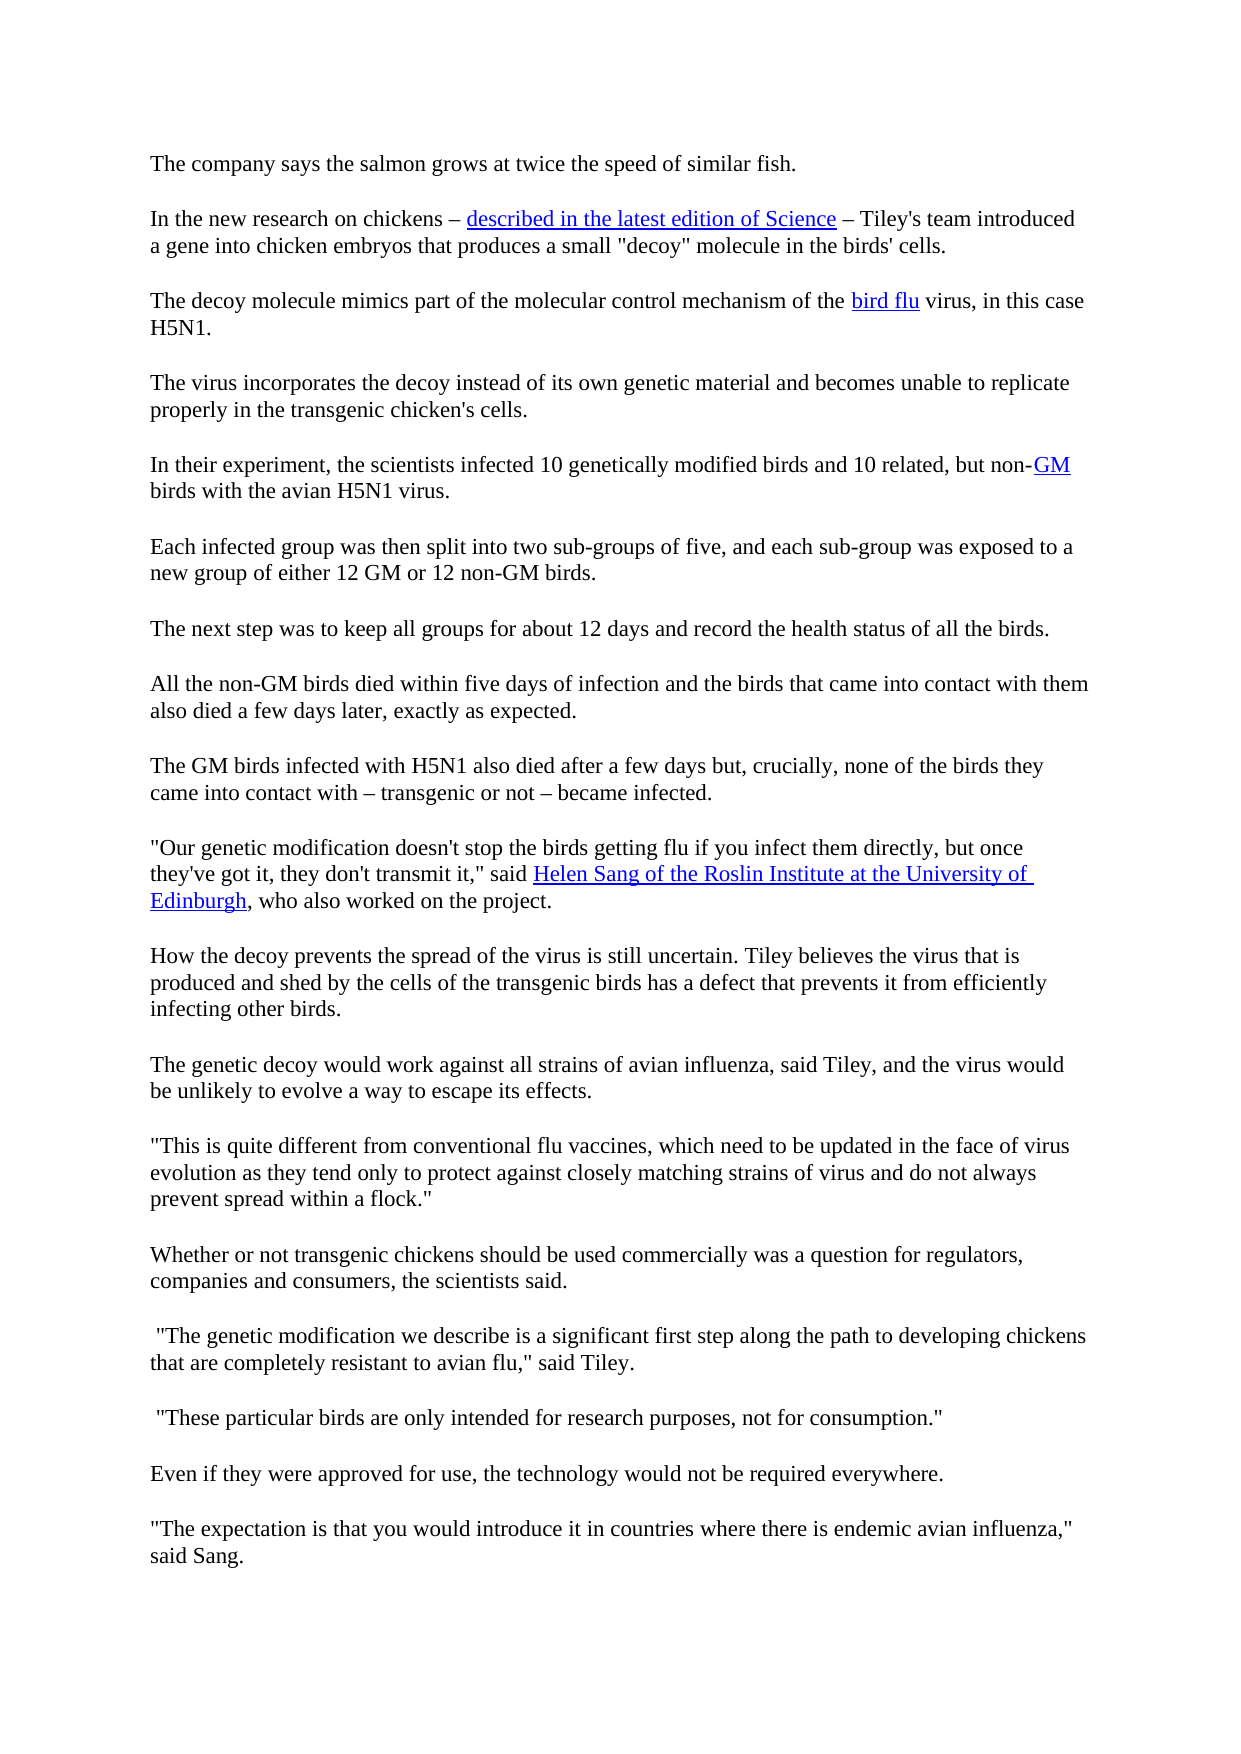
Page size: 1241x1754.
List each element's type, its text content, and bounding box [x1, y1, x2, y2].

text "These particular birds are only intended for research purposes, not for consumption." [150, 1404, 1090, 1431]
text The virus incorporates the decoy instead of its own genetic material and becomes unable to replicate properly in the transgenic chicken's cells. [150, 369, 1090, 422]
text The company says the salmon grows at twice the speed of similar fish. [150, 150, 1090, 176]
text The next step was to keep all groups for about 12 days and record the health status of all the birds. [150, 615, 1090, 641]
text "This is quite different from conventional flu vaccines, which need to be updated in the face of virus evolution as they tend only to protect against closely matching strains of virus and do not always prevent spread within a flock." [150, 1132, 1090, 1212]
text The GM birds infected with H5N1 also died after a few days but, crucially, none of the birds they came into contact with – transgenic or not – became infected. [150, 752, 1090, 805]
text The decoy molecule mimics part of the molecular control mechanism of the bird flu virus, in this case H5N1. [150, 287, 1090, 340]
text The genetic decoy would work against all strains of avian influenza, said Tiley, and the virus would be unlikely to evolve a way to escape its effects. [150, 1051, 1090, 1103]
text In their experiment, the scientists infected 10 genetically modified birds and 10 related, but non-GM birds with the avian H5N1 virus. [150, 451, 1090, 504]
text Whether or not transgenic chickens should be used commercially was a question for regulators, companies and consumers, the scientists said. [150, 1241, 1090, 1293]
text Each infected group was then split into two sub-groups of five, and each sub-group was exposed to a new group of either 12 GM or 12 non-GM birds. [150, 533, 1090, 586]
text How the decoy prevents the spread of the virus is still uncertain. Tiley believes the virus that is produced and shed by the cells of the transgenic birds has a defect that prevents it from efficiently infecting other birds. [150, 942, 1090, 1021]
text All the non-GM birds died within five days of infection and the birds that came into contact with them also died a few days later, exactly as expected. [150, 670, 1090, 723]
text "The expectation is that you would introduce it in countries where there is endemic avian influenza," said Sang. [150, 1516, 1090, 1568]
text In the new research on chickens – described in the latest edition of Science – Tiley's team introduced a gene into chicken embryos that produces a small "decoy" molecule in the birds' cells. [150, 206, 1090, 258]
text "The genetic modification we describe is a significant first step along the path to developing chickens that are completely resistant to avian flu," said Tiley. [150, 1323, 1090, 1375]
text Even if they were approved for use, the technology would not be required everywhere. [150, 1460, 1090, 1486]
text "Our genetic modification doesn't stop the birds getting flu if you infect them directly, but once they've got it, they don't transmit it," said Helen Sang of the Roslin Institute at the University of Edinburgh, who also worked on the project. [150, 834, 1090, 913]
